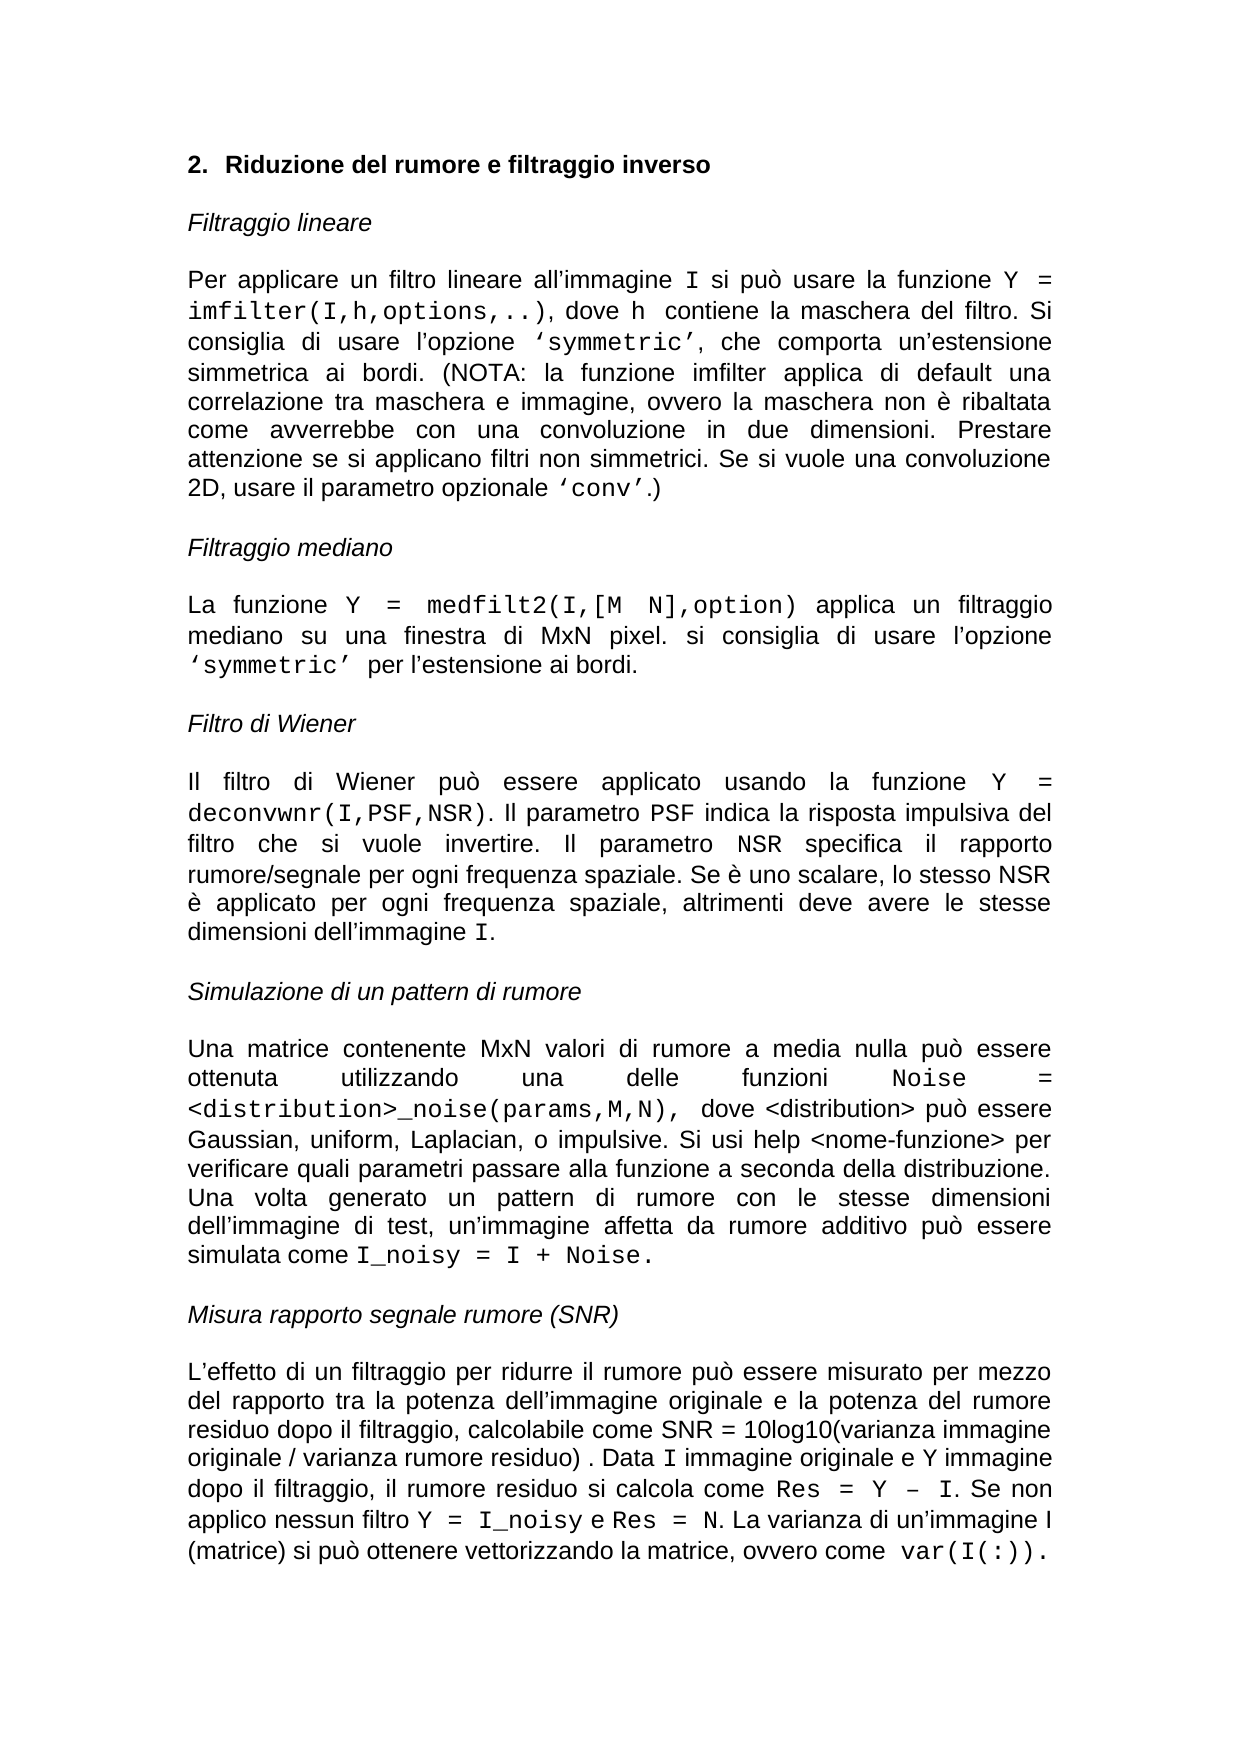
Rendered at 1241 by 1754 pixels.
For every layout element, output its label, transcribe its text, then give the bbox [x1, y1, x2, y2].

text Una matrice contenente MxN valori di rumore a media nulla può essere ottenuta utilizzando una delle funzioni Noise = <distribution>_noise(params,M,N), dove <distribution> può essere Gaussian, uniform, Laplacian, o impulsive. Si usi help <nome-funzione> per verificare quali parametri passare alla funzione a seconda della distribuzione. Una volta generato un pattern di rumore con le stesse dimensioni dell’immagine di test, un’immagine affetta da rumore additivo può essere simulata come I_noisy = I + Noise. [187, 1034, 1053, 1271]
text Il filtro di Wiener può essere applicato usando la funzione Y = deconvwnr(I,PSF,NSR). Il parametro PSF indica la risposta impulsiva del filtro che si vuole invertire. Il parametro NSR specifica il rapporto rumore/segnale per ogni frequenza spaziale. Se è uno scalare, lo stesso NSR è applicato per ogni frequenza spaziale, altrimenti deve avere le stesse dimensioni dell’immagine I. [187, 767, 1053, 948]
text Misura rapporto segnale rumore (SNR) [187, 1300, 1053, 1328]
text Filtraggio lineare [187, 207, 1053, 236]
list Riduzione del rumore e filtraggio inverso [187, 150, 1053, 179]
text Filtraggio mediano [187, 532, 1053, 561]
text Per applicare un filtro lineare all’immagine I si può usare la funzione Y = imfilter(I,h,options,..), dove h contiene la maschera del filtro. Si consiglia di usare l’opzione ‘symmetric’, che comporta un’estensione simmetrica ai bordi. (NOTA: la funzione imfilter applica di default una correlazione tra maschera e immagine, ovvero la maschera non è ribaltata come avverrebbe con una convoluzione in due dimensioni. Prestare attenzione se si applicano filtri non simmetrici. Se si vuole una convoluzione 2D, usare il parametro opzionale ‘conv’.) [187, 265, 1053, 504]
text La funzione Y = medfilt2(I,[M N],option) applica un filtraggio mediano su una finestra di MxN pixel. si consiglia di usare l’opzione ‘symmetric’ per l’estensione ai bordi. [187, 590, 1053, 681]
text Simulazione di un pattern di rumore [187, 977, 1053, 1006]
text Filtro di Wiener [187, 709, 1053, 738]
text L’effetto di un filtraggio per ridurre il rumore può essere misurato per mezzo del rapporto tra la potenza dell’immagine originale e la potenza del rumore residuo dopo il filtraggio, calcolabile come SNR = 10log10(varianza immagine originale / varianza rumore residuo) . Data I immagine originale e Y immagine dopo il filtraggio, il rumore residuo si calcola come Res = Y – I. Se non applico nessun filtro Y = I_noisy e Res = N. La varianza di un’immagine I (matrice) si può ottenere vettorizzando la matrice, ovvero come var(I(:)). [187, 1357, 1053, 1567]
